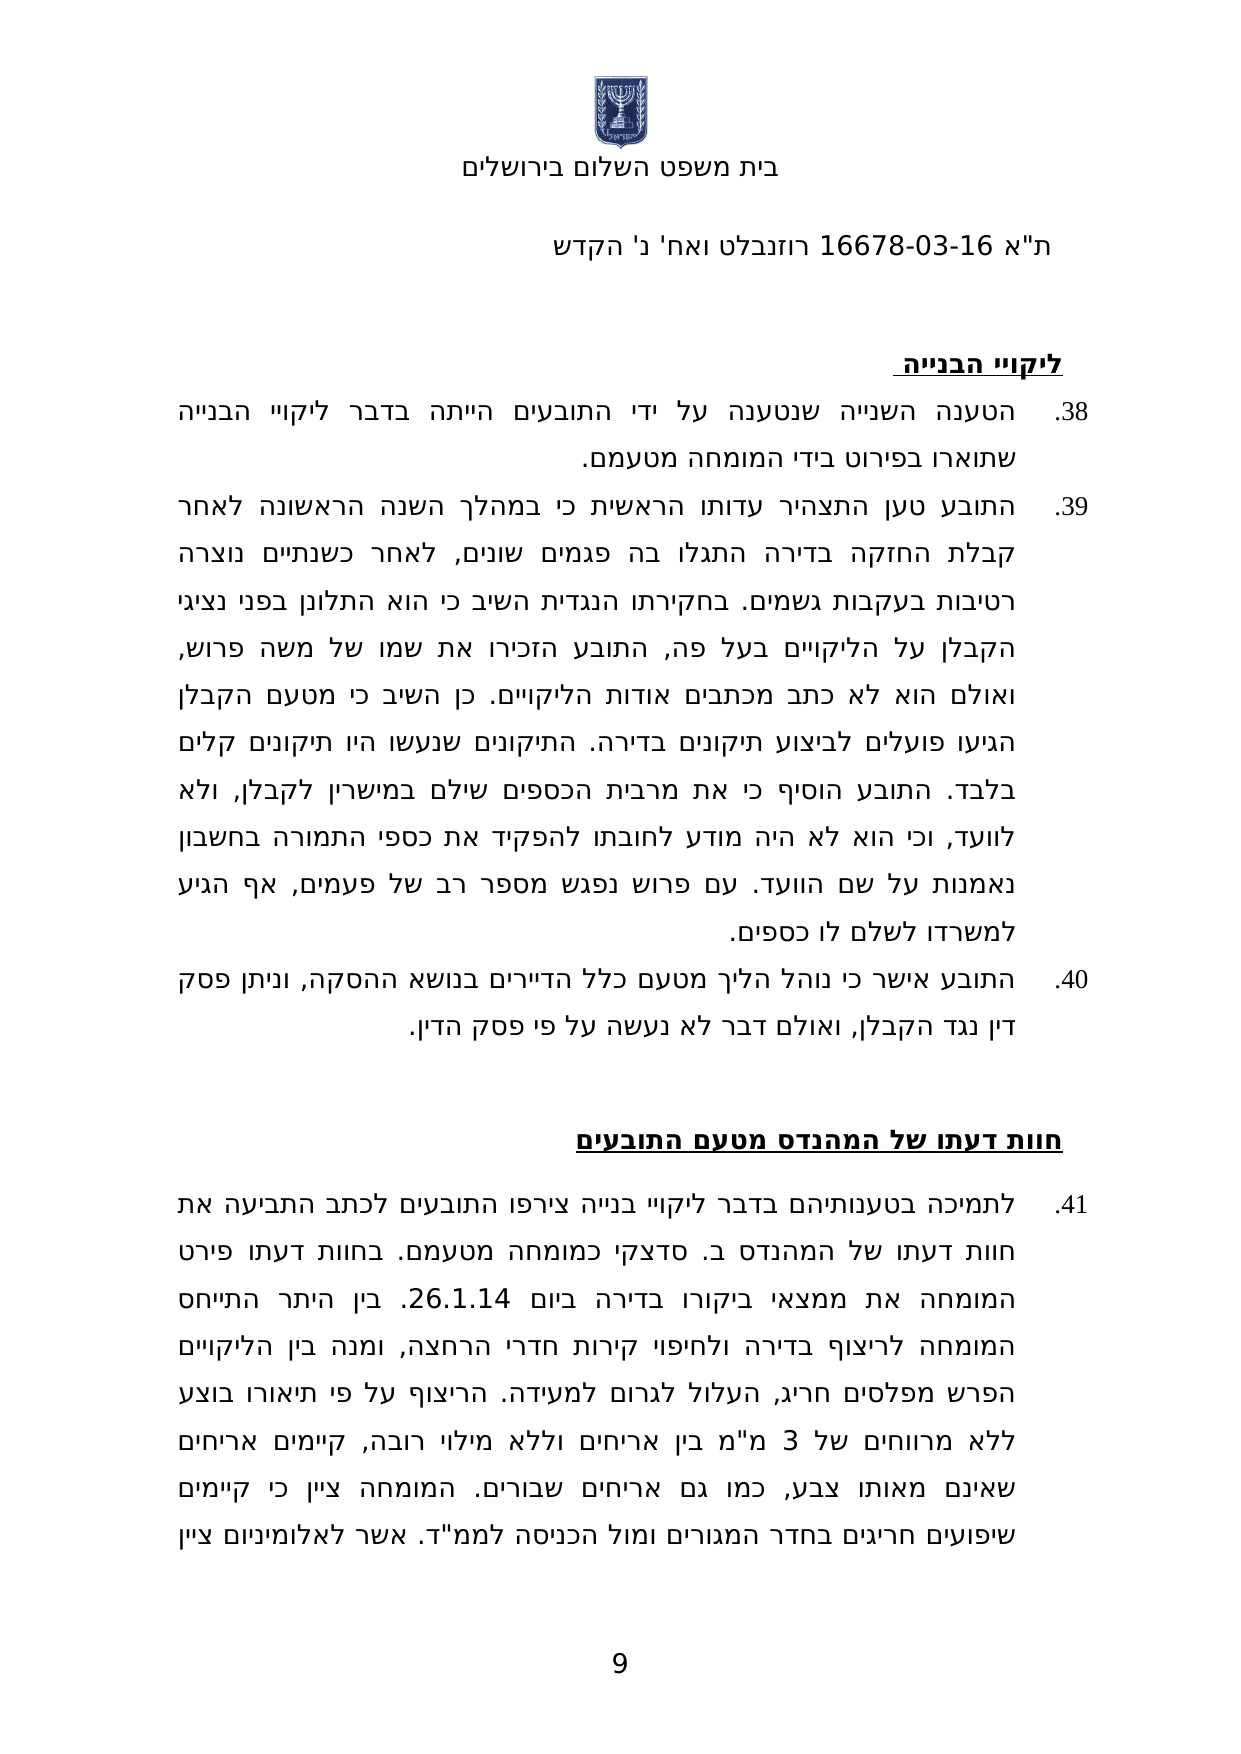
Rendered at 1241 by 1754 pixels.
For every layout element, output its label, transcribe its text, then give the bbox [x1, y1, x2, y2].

list הטענה השנייה שנטענה על ידי התובעים הייתה בדבר ליקויי הבנייה שתוארו בפירוט בידי המומחה מטעמם. [177, 395, 1054, 474]
picture [589, 75, 651, 152]
list התובע טען התצהיר עדותו הראשית כי במהלך השנה הראשונה לאחר קבלת החזקה בדירה התגלו בה פגמים שונים, לאחר כשנתיים נוצרה רטיבות בעקבות גשמים. בחקירתו הנגדית השיב כי הוא התלונן בפני נציגי הקבלן על הליקויים בעל פה, התובע הזכירו את שמו של משה פרוש, ואולם הוא לא כתב מכתבים אודות הליקויים. כן השיב כי מטעם הקבלן הגיעו פועלים לביצוע תיקונים בדירה. התיקונים שנעשו היו תיקונים קלים בלבד. התובע הוסיף כי את מרבית הכספים שילם במישרין לקבלן, ולא לוועד, וכי הוא לא היה מודע לחובתו להפקיד את כספי התמורה בחשבון נאמנות על שם הוועד. עם פרוש נפגש מספר רב של פעמים, אף הגיע למשרדו לשלם לו כספים. [177, 490, 1054, 947]
text חוות דעתו של המהנדס מטעם התובעים [177, 1124, 1063, 1156]
text ליקויי הבנייה [177, 348, 1063, 379]
list התובע אישר כי נוהל הליך מטעם כלל הדיירים בנושא ההסקה, וניתן פסק דין נגד הקבלן, ואולם דבר לא נעשה על פי פסק הדין. [177, 963, 1054, 1042]
